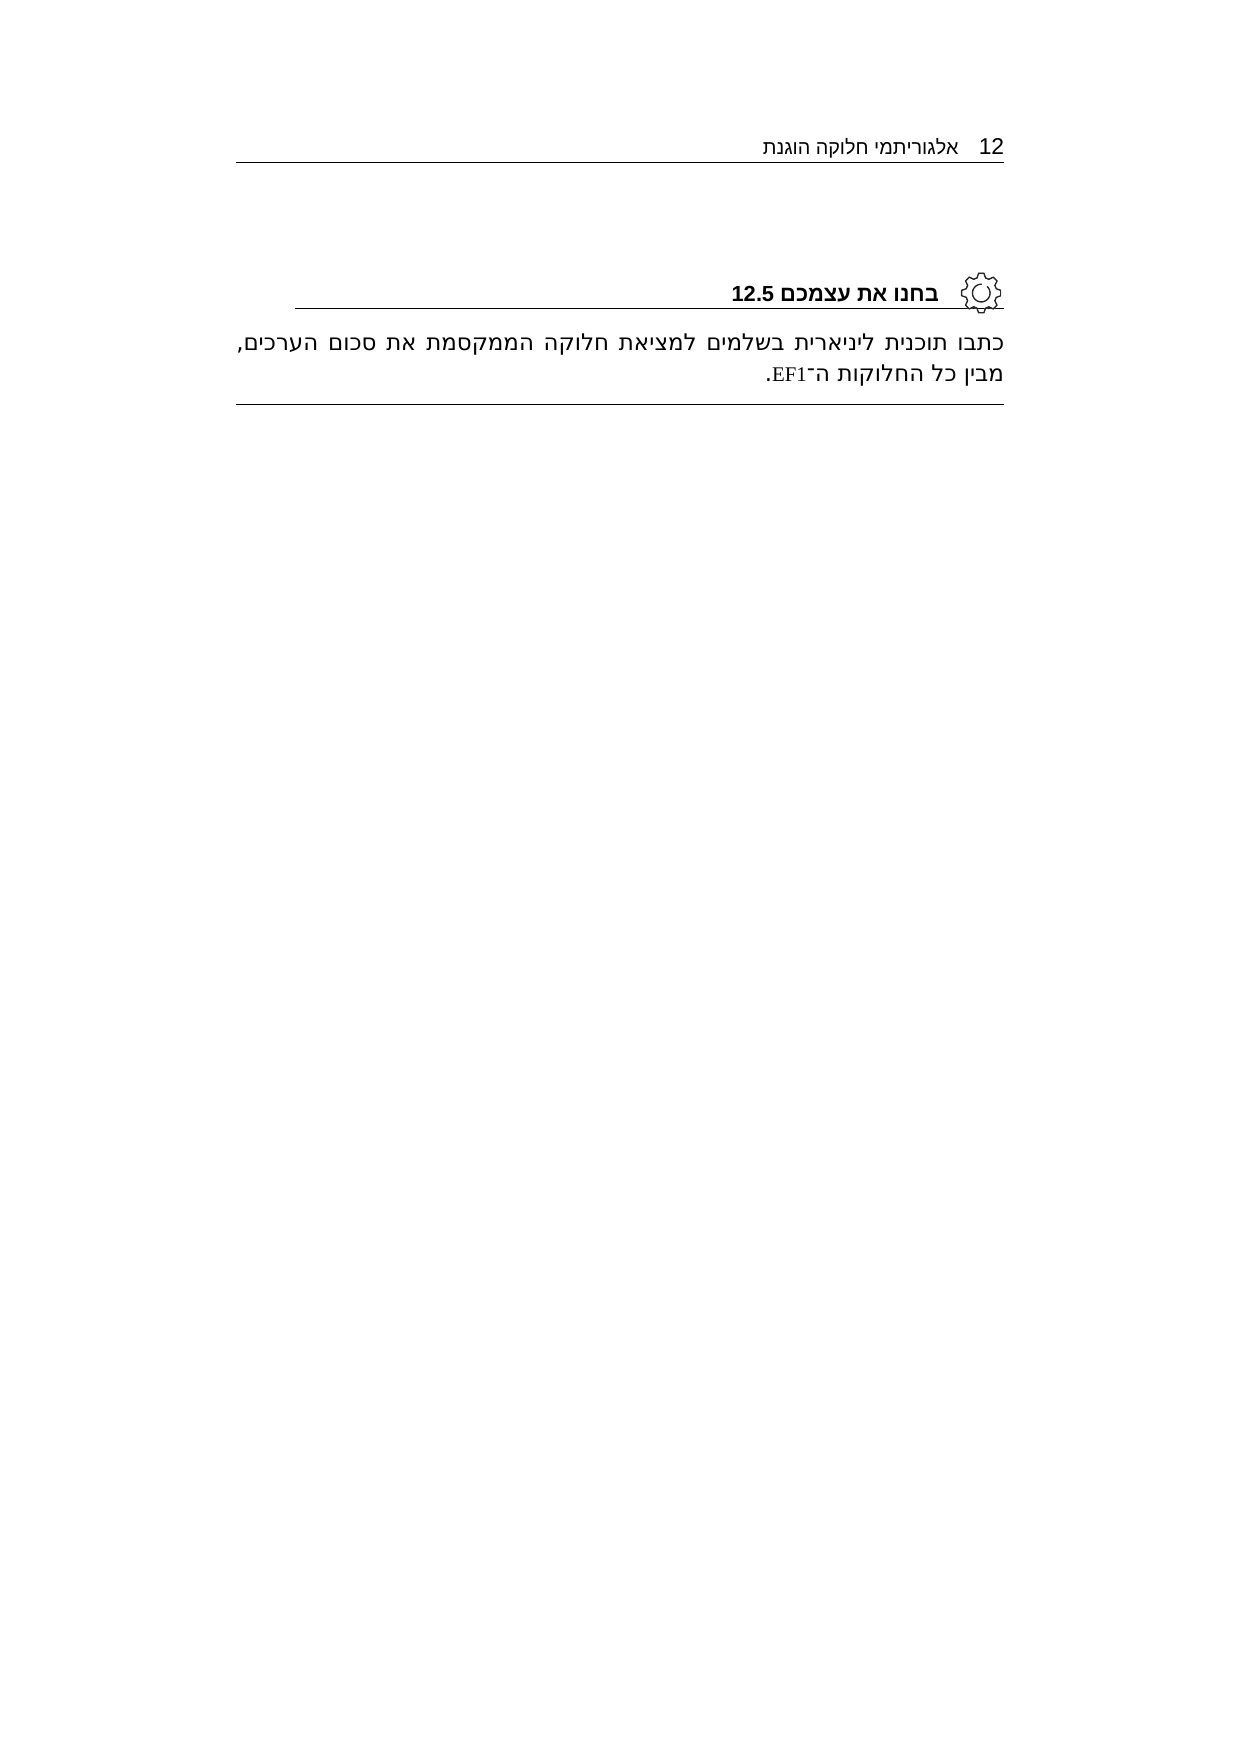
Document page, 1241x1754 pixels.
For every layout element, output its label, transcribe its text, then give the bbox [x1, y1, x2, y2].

picture [957, 269, 1002, 314]
text בחנו את עצמכם 5.12 [295, 281, 962, 308]
text כתבו תוכנית ליניארית בשלמים למציאת חלוקה הממקסמת את סכום הערכים, מבין כל החלוקות ה־EF1. [236, 325, 1004, 387]
